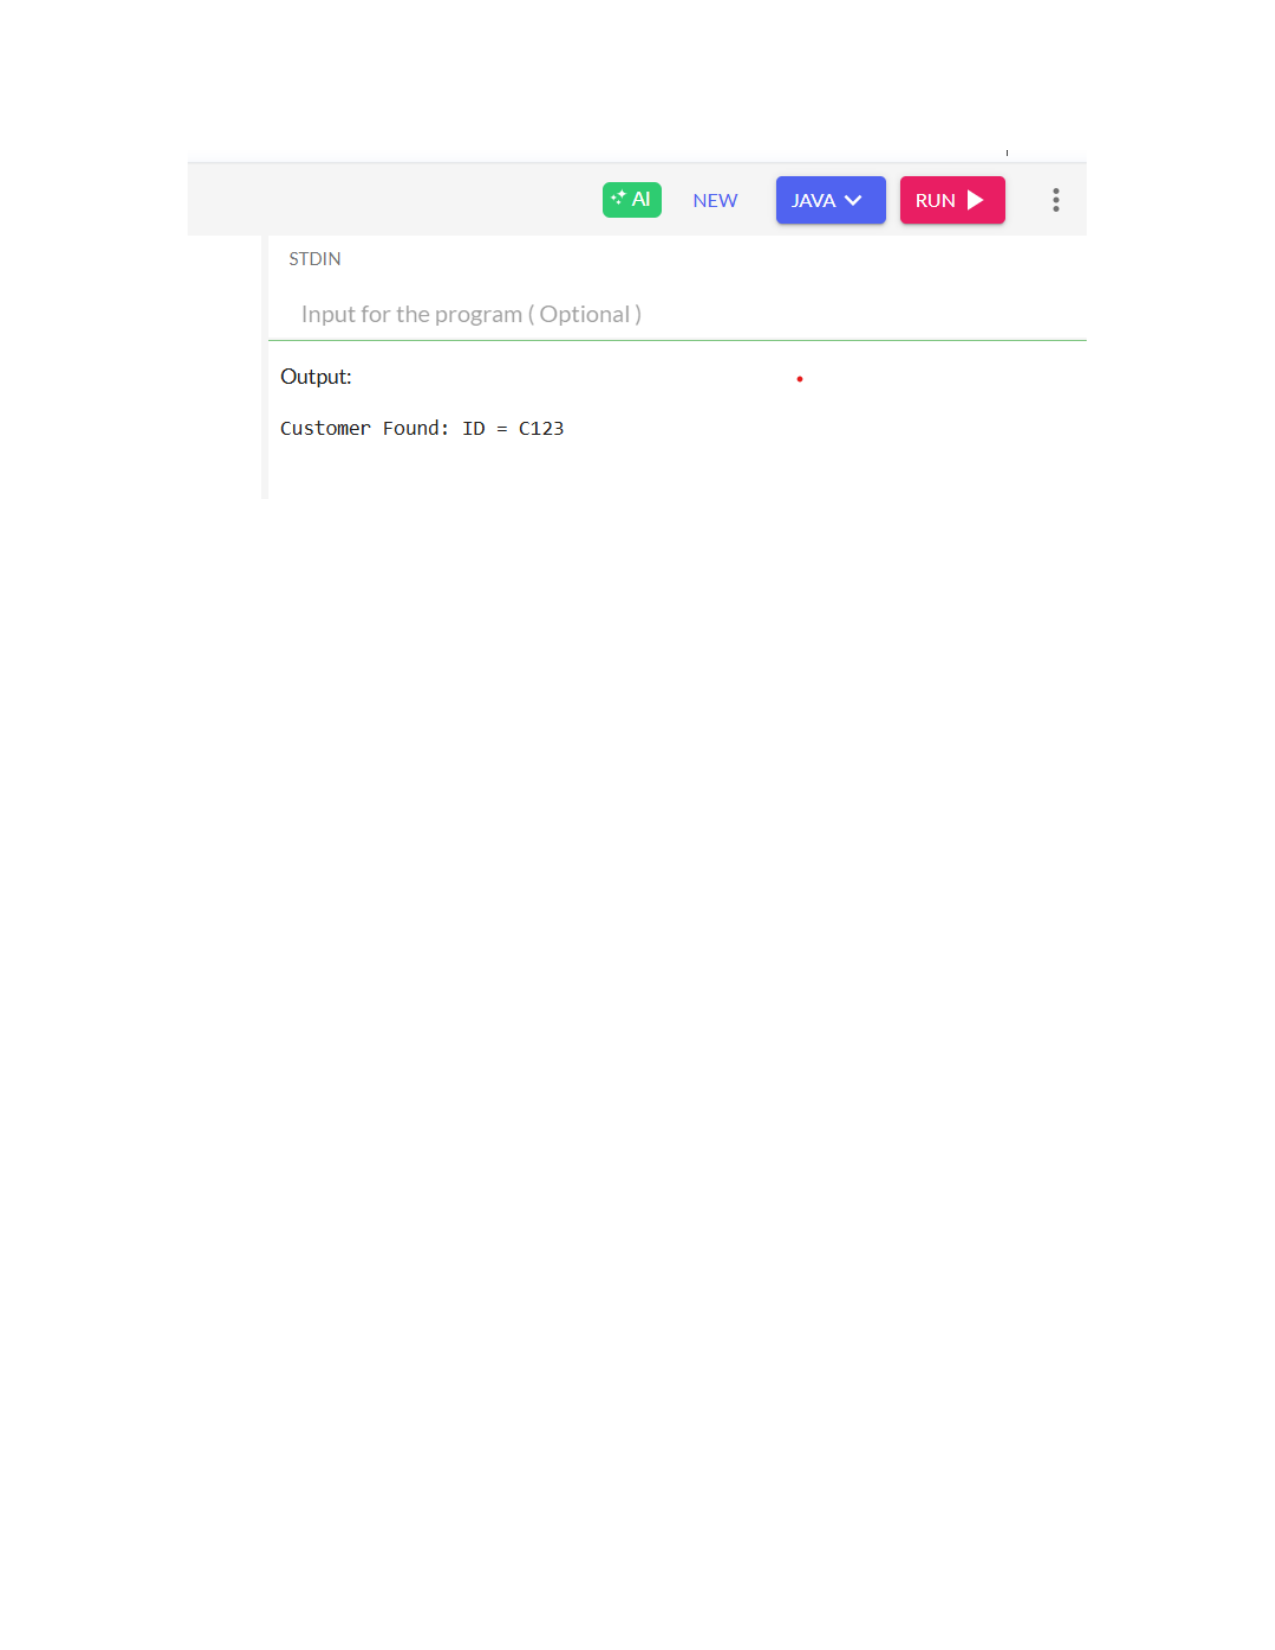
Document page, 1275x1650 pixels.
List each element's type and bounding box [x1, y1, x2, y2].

picture [187, 150, 1087, 499]
